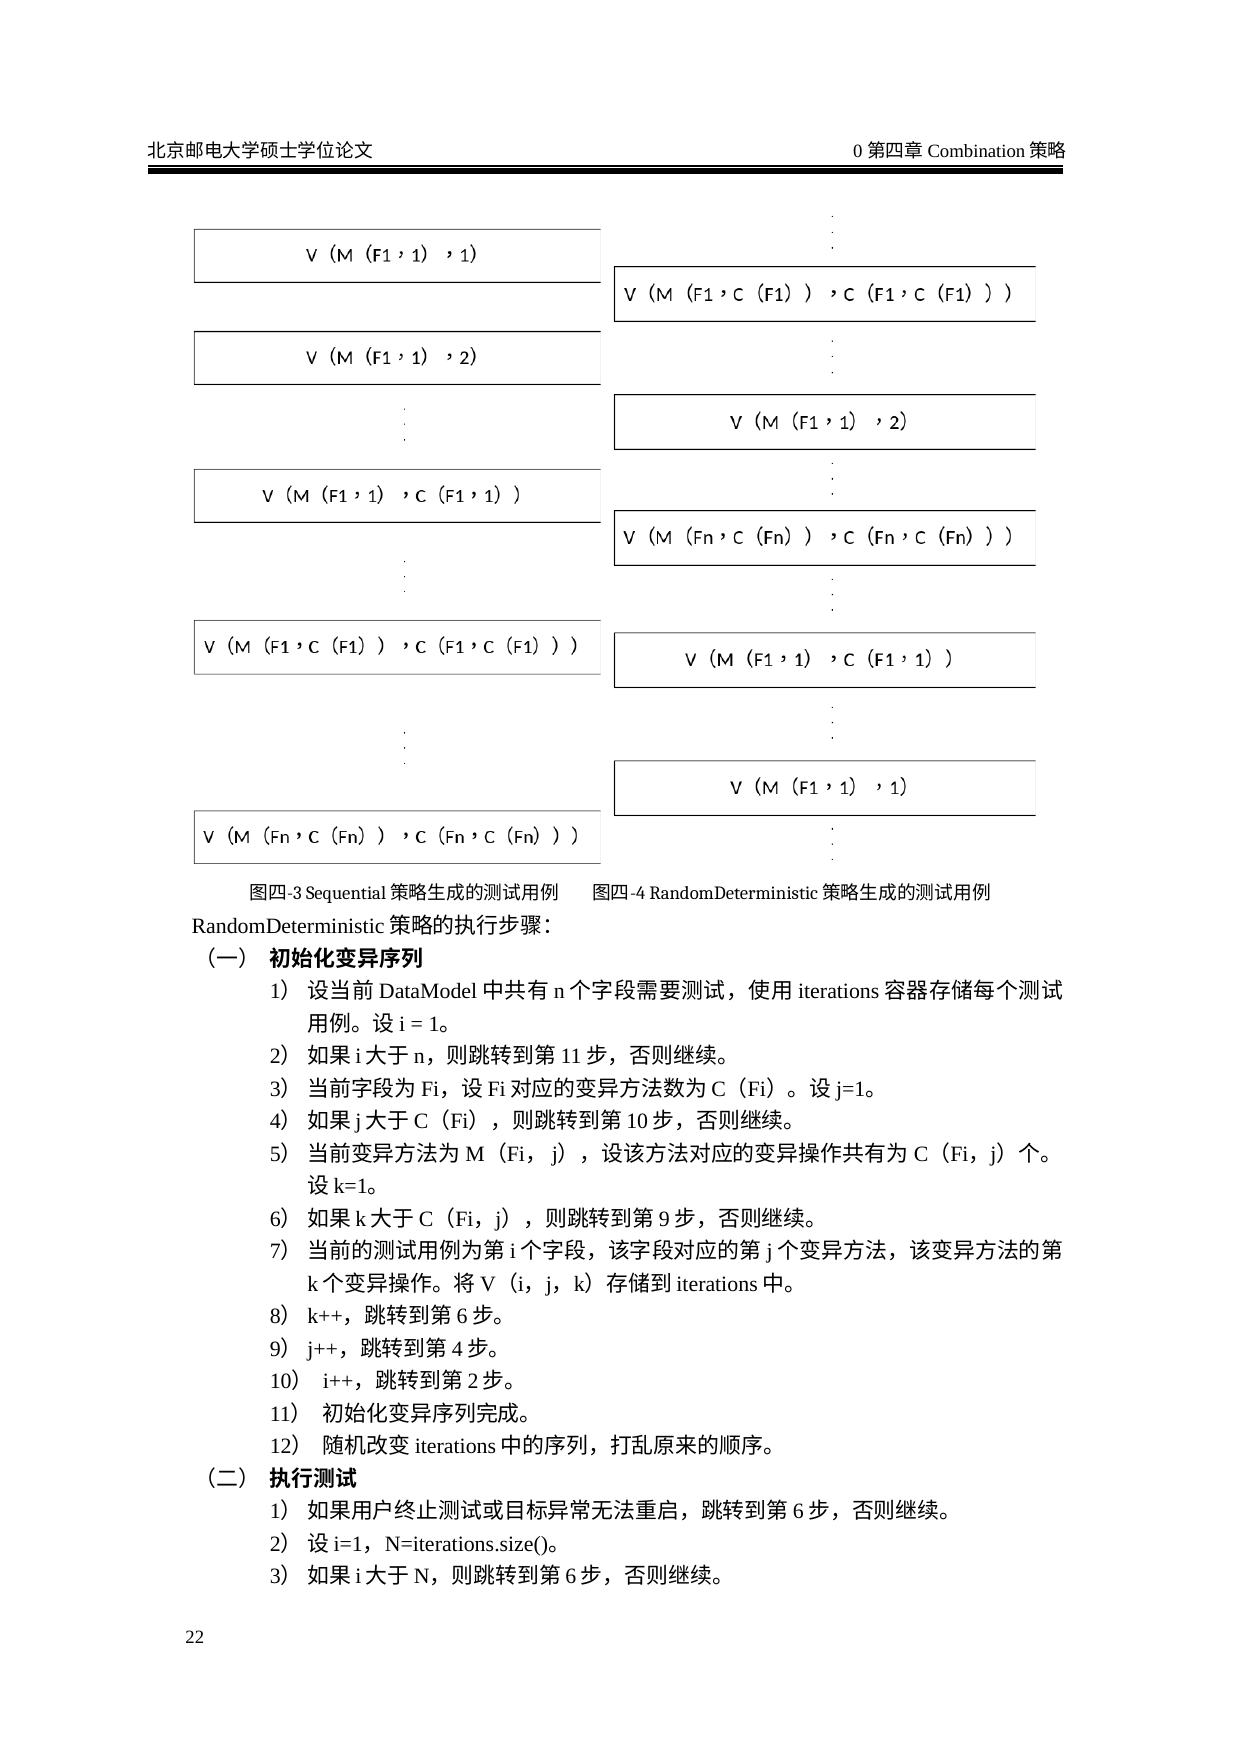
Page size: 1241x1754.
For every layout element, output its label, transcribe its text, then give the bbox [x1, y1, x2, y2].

list 设i=1，N=iterations.size()。 [269, 1525, 1063, 1558]
list 当前字段为Fi，设Fi对应的变异方法数为C（Fi）。设j=1。 [269, 1070, 1063, 1103]
list 随机改变iterations中的序列，打乱原来的顺序。 [269, 1428, 1063, 1460]
list 当前的测试用例为第i个字段，该字段对应的第j个变异方法，该变异方法的第k个变异操作。将V（i，j，k）存储到iterations中。 [269, 1233, 1063, 1298]
list 如果j大于C（Fi），则跳转到第10步，否则继续。 [269, 1103, 1063, 1135]
list 如果用户终止测试或目标异常无法重启，跳转到第6步，否则继续。 [269, 1493, 1063, 1525]
list 初始化变异序列完成。 [269, 1395, 1063, 1428]
list j++，跳转到第4步。 [269, 1330, 1063, 1363]
text RandomDeterministic策略的执行步骤： [148, 908, 1063, 940]
list i++，跳转到第2步。 [269, 1363, 1063, 1395]
list 如果i大于N，则跳转到第6步，否则继续。 [269, 1558, 1063, 1590]
list k++，跳转到第6步。 [269, 1298, 1063, 1330]
list 执行测试 [194, 1460, 1063, 1493]
list 设当前DataModel中共有n个字段需要测试，使用iterations容器存储每个测试用例。设i = 1。 [269, 973, 1063, 1038]
list 如果k大于C（Fi，j），则跳转到第9步，否则继续。 [269, 1200, 1063, 1233]
list 如果i大于n，则跳转到第11步，否则继续。 [269, 1038, 1063, 1070]
list 初始化变异序列 [194, 940, 1063, 973]
text 图四-3 Sequential策略生成的测试用例 图四-4 RandomDeterministic策略生成的测试用例 [148, 875, 1063, 908]
list 当前变异方法为M（Fi， j），设该方法对应的变异操作共有为C（Fi，j）个。设k=1。 [269, 1135, 1063, 1200]
